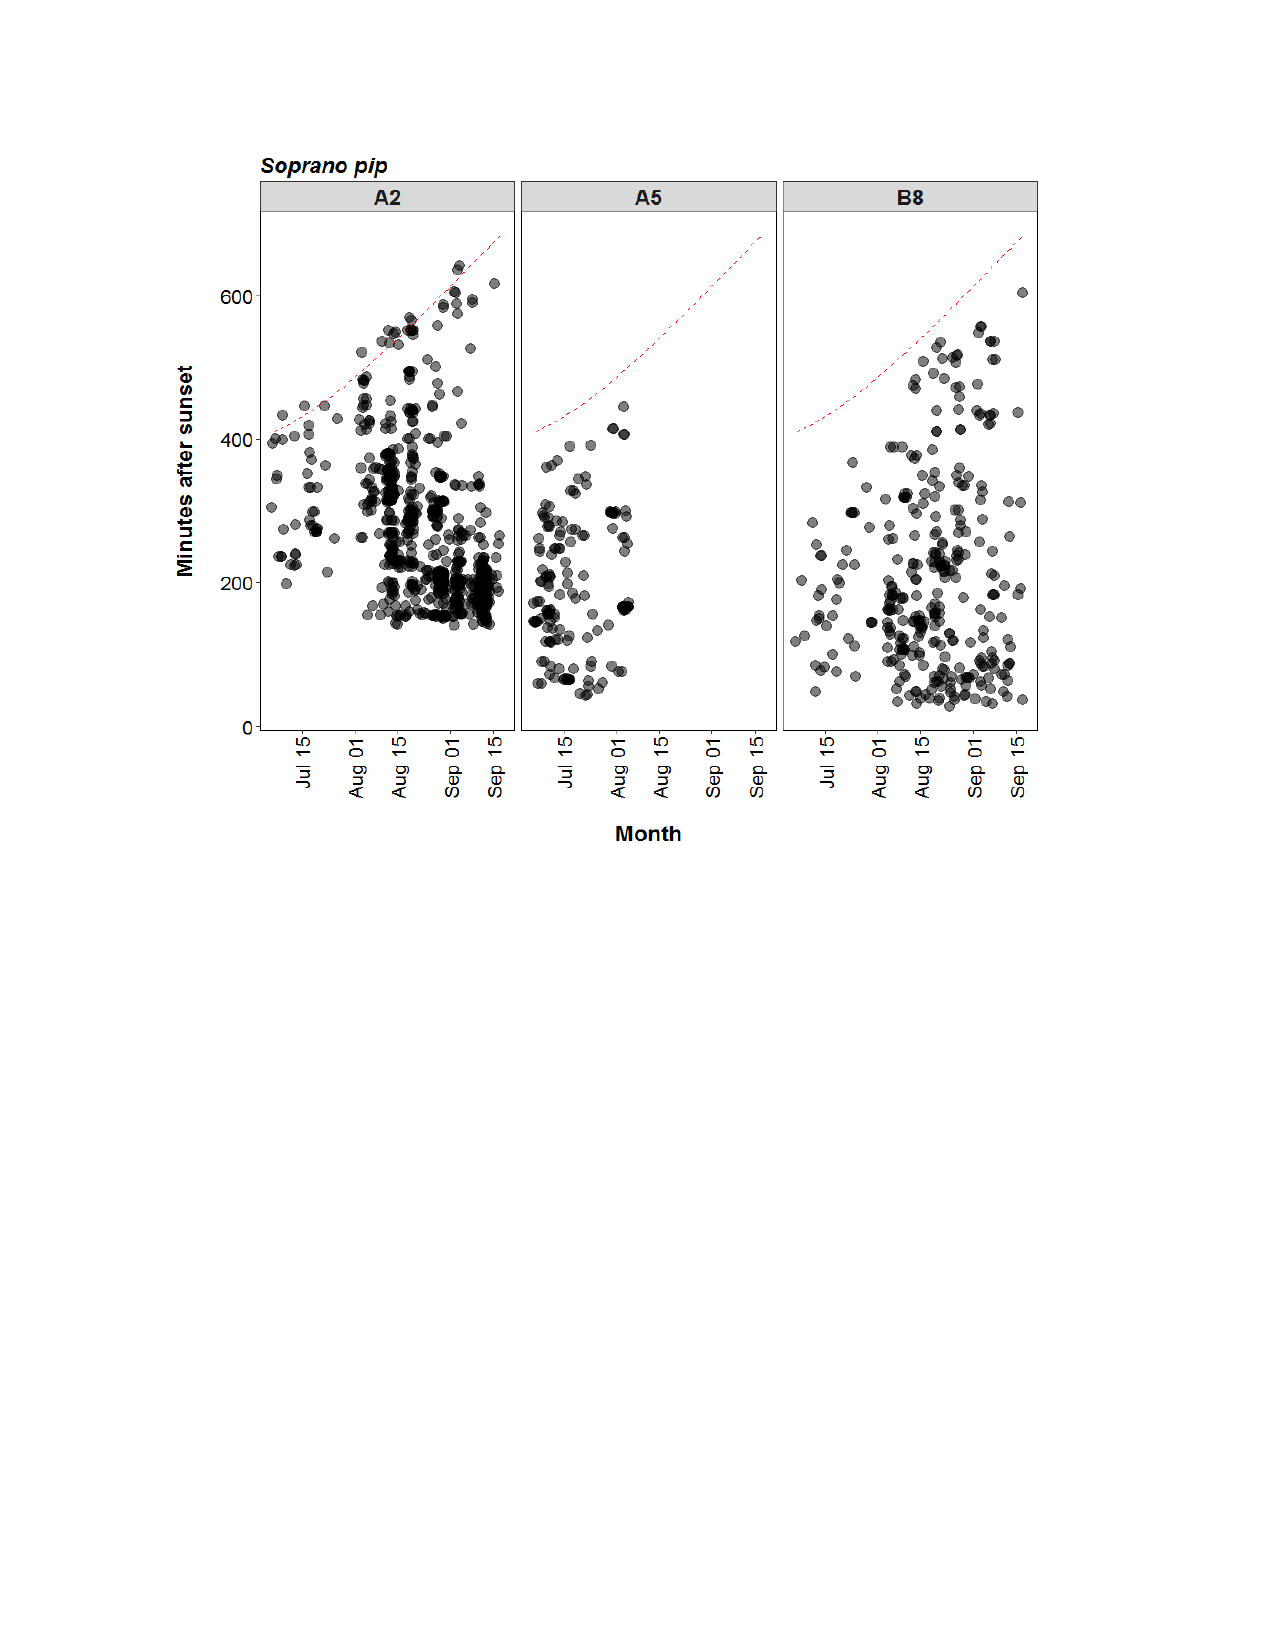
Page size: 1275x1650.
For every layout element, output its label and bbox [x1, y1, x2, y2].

picture [168, 150, 1044, 850]
